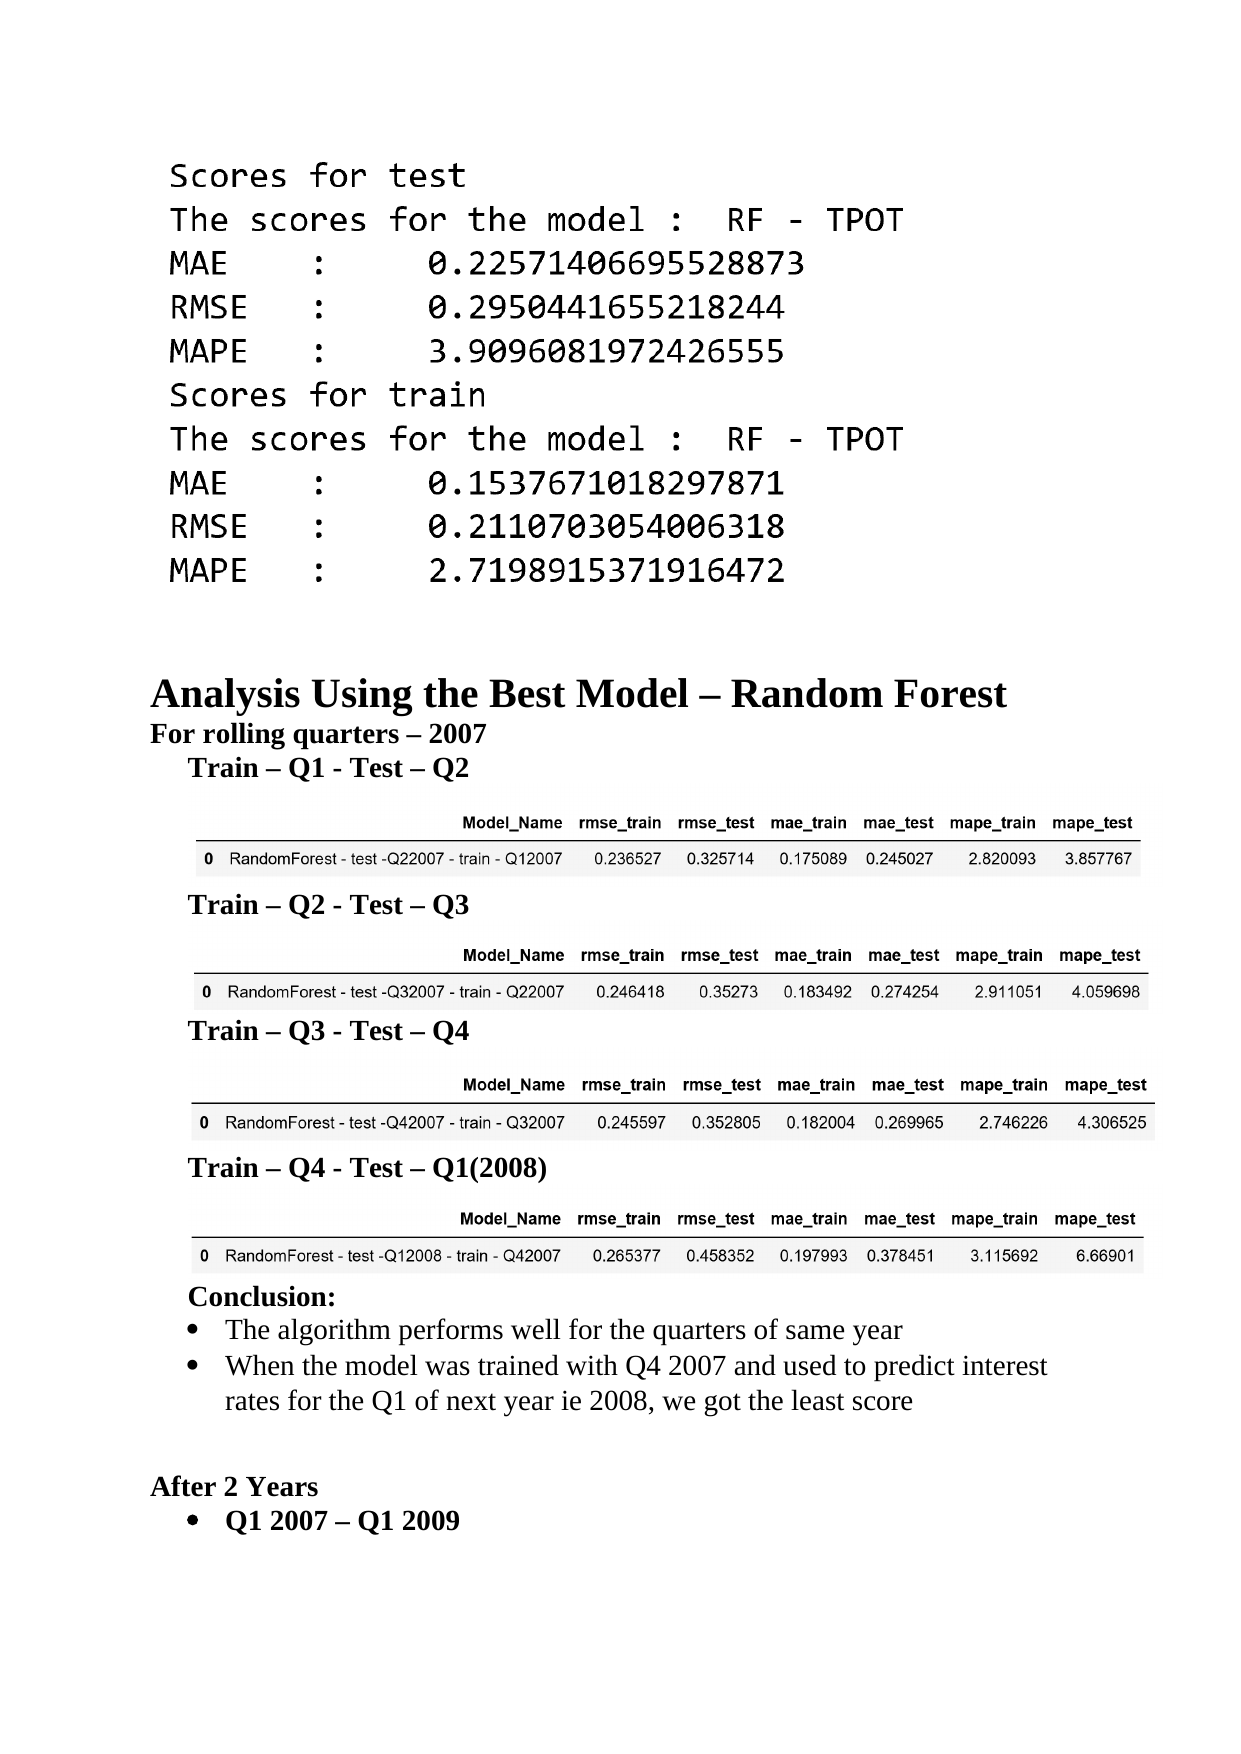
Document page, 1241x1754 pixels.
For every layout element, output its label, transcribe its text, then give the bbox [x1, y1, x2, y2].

text Train – Q3 - Test – Q4 [187, 1014, 1090, 1047]
picture [187, 920, 1163, 1014]
picture [187, 1047, 1163, 1151]
picture [187, 783, 1163, 887]
list Q1 2007 – Q1 2009 [187, 1503, 1090, 1536]
text For rolling quarters – 2007 [150, 716, 1090, 750]
text Analysis Using the Best Model – Random Forest [150, 668, 1090, 716]
list The algorithm performs well for the quarters of same year [187, 1312, 1090, 1346]
picture [187, 1184, 1163, 1279]
text After 2 Years [150, 1469, 1090, 1503]
text Train – Q1 - Test – Q2 [187, 750, 1090, 783]
list When the model was trained with Q4 2007 and used to predict interest rates for the Q1 of next year ie 2008, we got the least score [187, 1348, 1090, 1417]
text Conclusion: [187, 1279, 1090, 1312]
picture [150, 150, 951, 614]
text Train – Q2 - Test – Q3 [187, 887, 1090, 920]
text Train – Q4 - Test – Q1(2008) [187, 1151, 1090, 1184]
